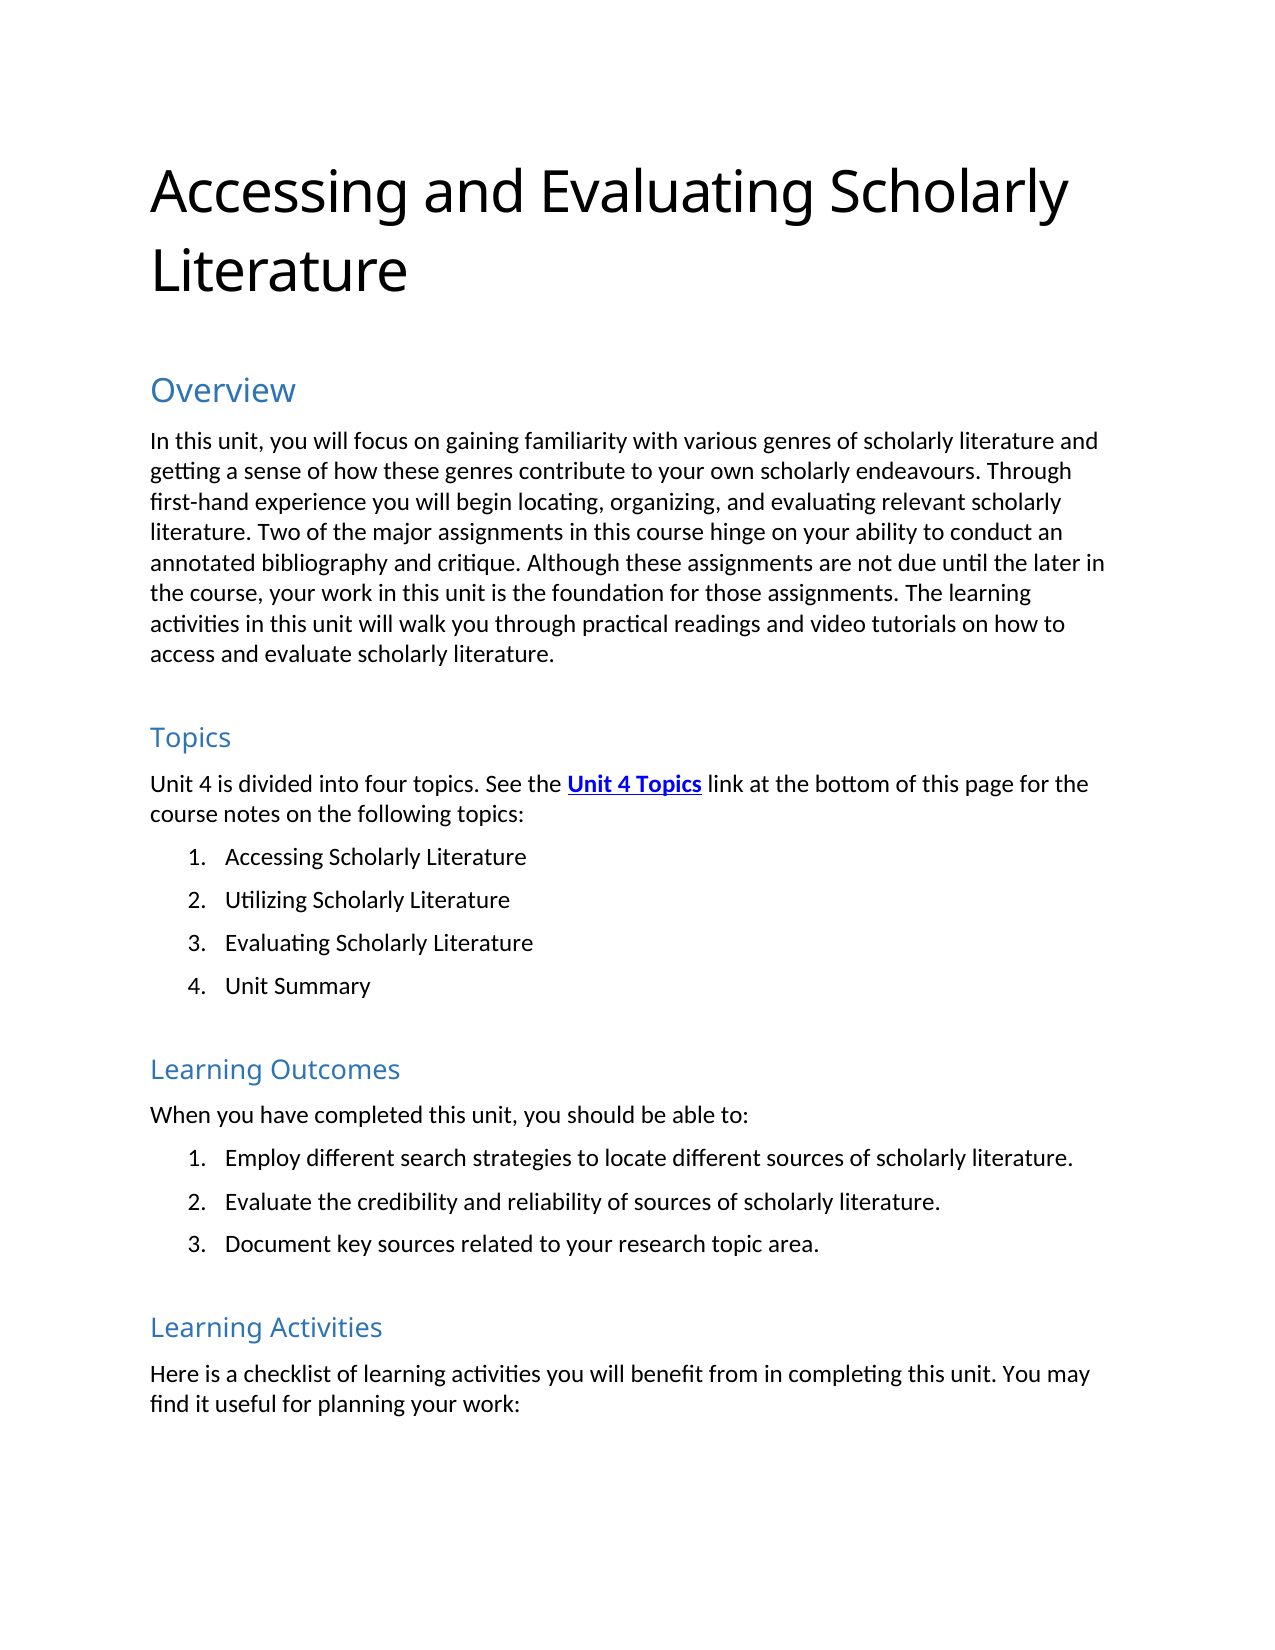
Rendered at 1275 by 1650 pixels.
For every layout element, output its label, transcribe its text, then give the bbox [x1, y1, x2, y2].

subtitle Topics [150, 681, 1125, 755]
list Utilizing Scholarly Literature [187, 884, 1125, 915]
list Evaluating Scholarly Literature [187, 927, 1125, 958]
subtitle Overview [150, 321, 1125, 412]
text When you have completed this unit, you should be able to: [150, 1099, 1125, 1130]
list Employ different search strategies to locate different sources of scholarly literature. [187, 1143, 1125, 1173]
subtitle Learning Activities [150, 1272, 1125, 1345]
list Evaluate the credibility and reliability of sources of scholarly literature. [187, 1186, 1125, 1216]
list Document key sources related to your research topic area. [187, 1229, 1125, 1259]
list Accessing Scholarly Literature [187, 841, 1125, 872]
title Accessing and Evaluating Scholarly Literature [150, 150, 1125, 309]
text Unit 4 is divided into four topics. See the Unit 4 Topics link at the bottom of this page for the course notes on the following topics: [150, 768, 1125, 829]
text In this unit, you will focus on gaining familiarity with various genres of scholarly literature and getting a sense of how these genres contribute to your own scholarly endeavours. Through first-hand experience you will begin locating, organizing, and evaluating relevant scholarly literature. Two of the major assignments in this course hinge on your ability to conduct an annotated bibliography and critique. Although these assignments are not due until the later in the course, your work in this unit is the foundation for those assignments. The learning activities in this unit will walk you through practical readings and video tutorials on how to access and evaluate scholarly literature. [150, 425, 1125, 669]
list Unit Summary [187, 970, 1125, 1001]
text Here is a checklist of learning activities you will benefit from in completing this unit. You may find it useful for planning your work: [150, 1358, 1125, 1419]
subtitle Learning Outcomes [150, 1013, 1125, 1087]
